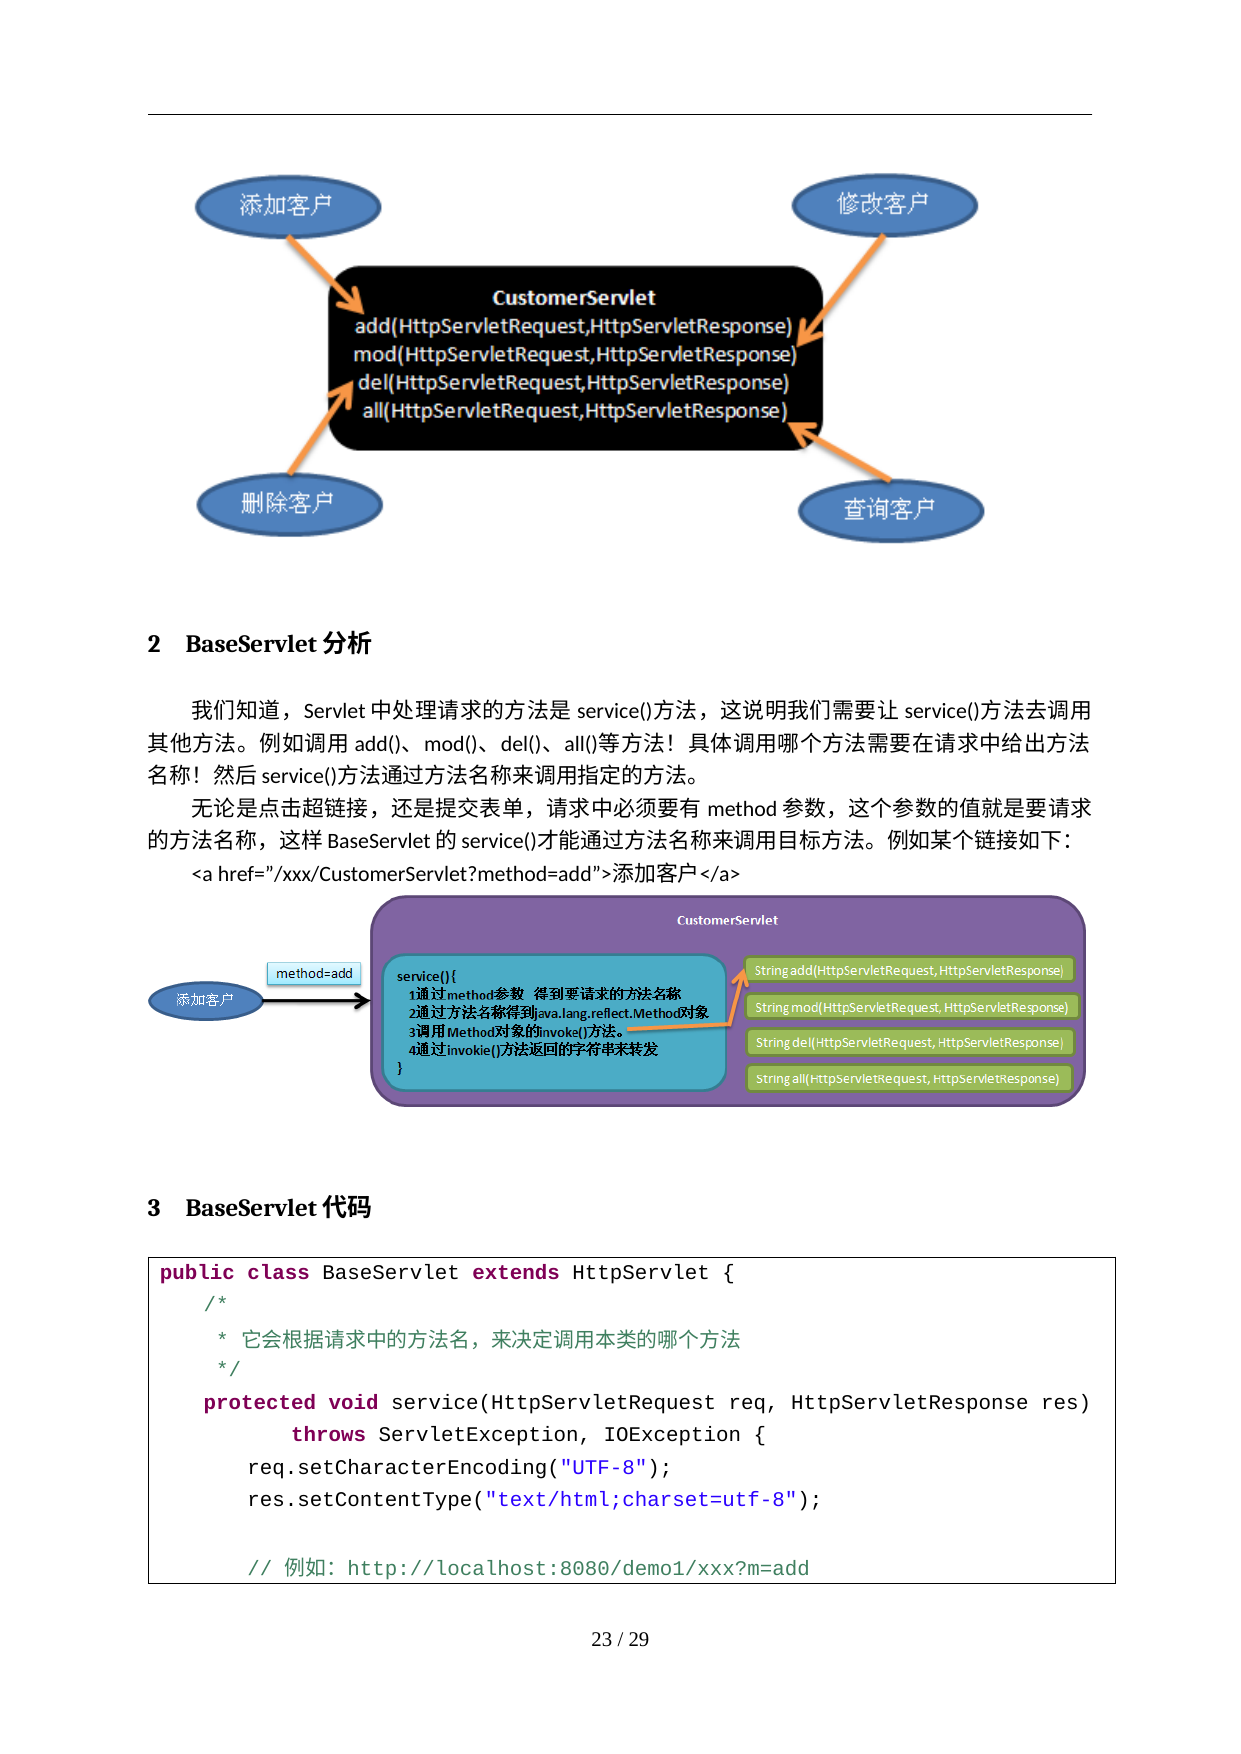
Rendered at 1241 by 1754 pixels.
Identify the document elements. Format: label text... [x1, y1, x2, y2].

text 我们知道，Servlet中处理请求的方法是service()方法，这说明我们需要让service()方法去调用其他方法。例如调用add()、mod()、del()、all()等方法！具体调用哪个方法需要在请求中给出方法名称！然后service()方法通过方法名称来调用指定的方法。 [148, 693, 1092, 791]
text <a href=”/xxx/CustomerServlet?method=add”>添加客户</a> [148, 856, 1092, 888]
subtitle 3 BaseServlet代码 [148, 1173, 1092, 1238]
picture [147, 888, 1092, 1113]
subtitle 2 BaseServlet分析 [148, 609, 1092, 674]
text 无论是点击超链接，还是提交表单，请求中必须要有method参数，这个参数的值就是要请求的方法名称，这样BaseServlet的service()才能通过方法名称来调用目标方法。例如某个链接如下： [148, 791, 1092, 856]
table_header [149, 1258, 1115, 1583]
picture [190, 162, 993, 548]
